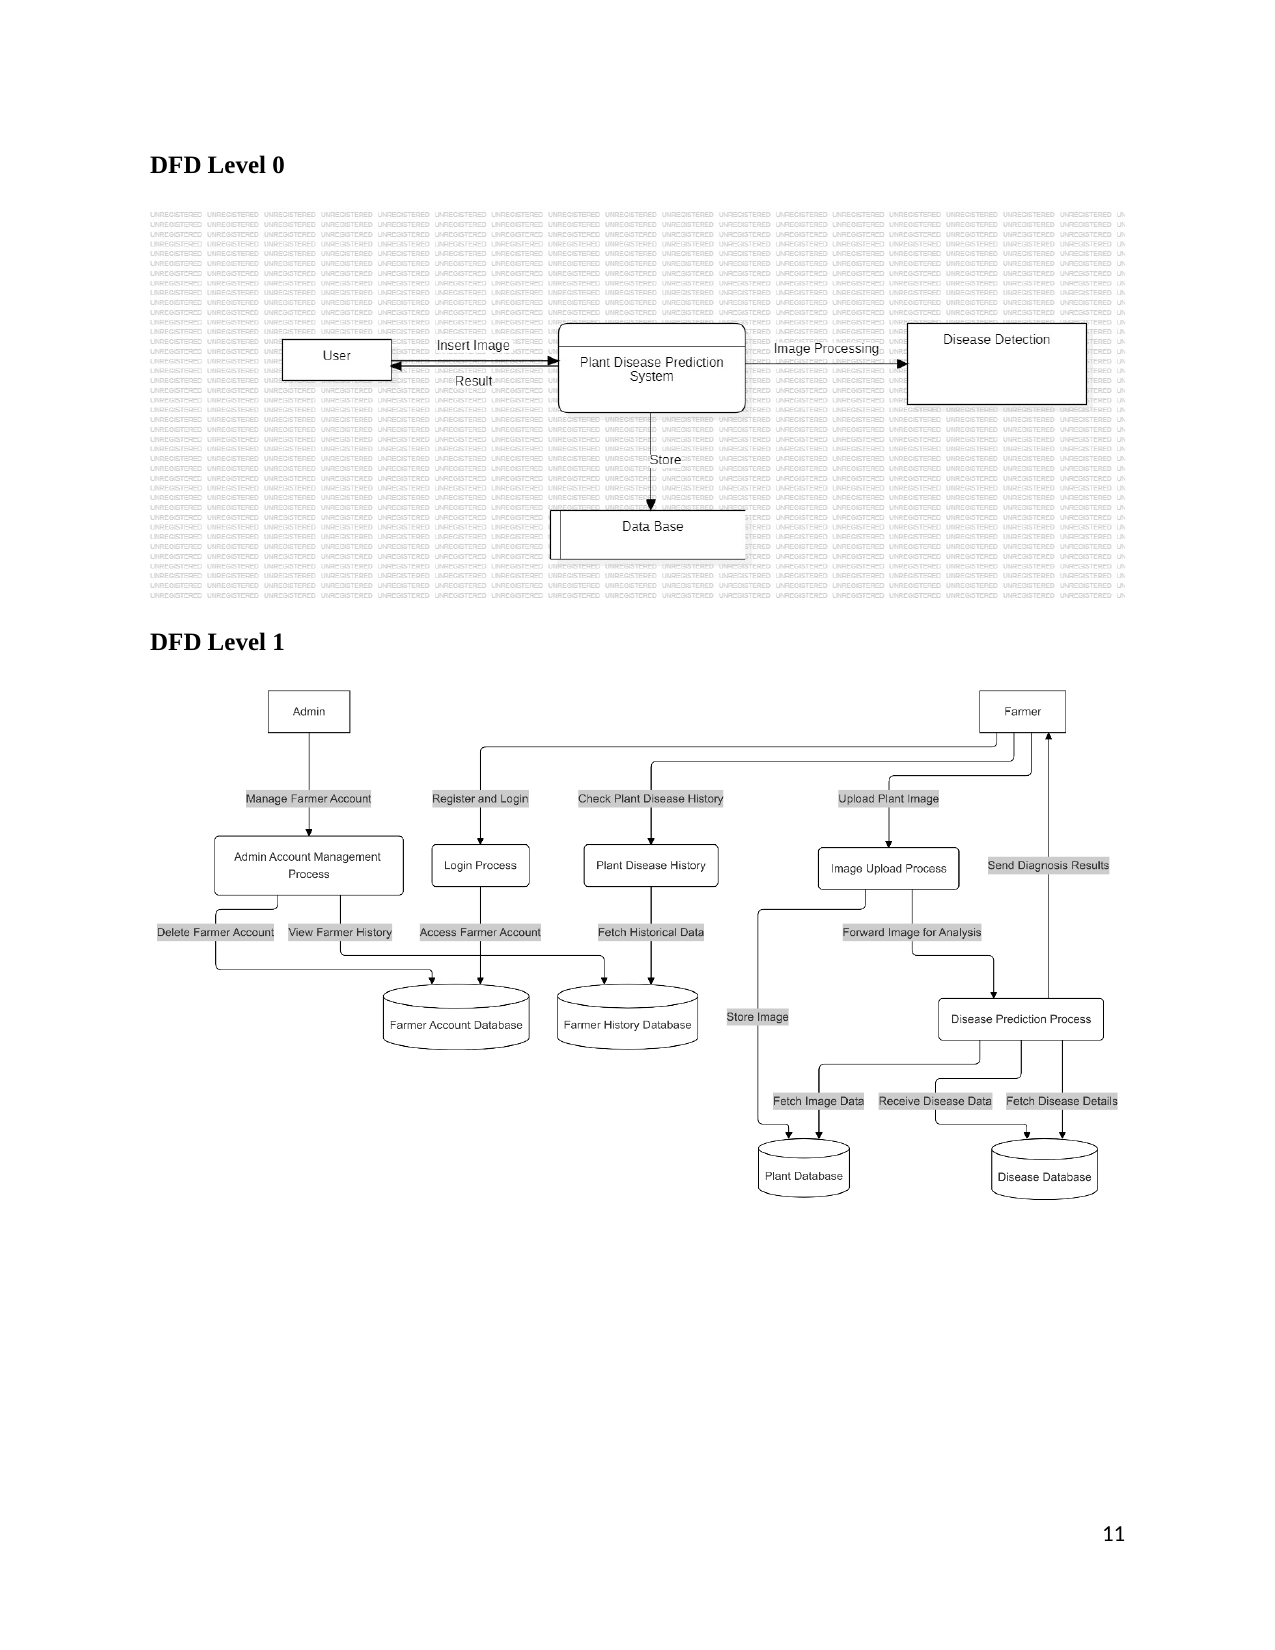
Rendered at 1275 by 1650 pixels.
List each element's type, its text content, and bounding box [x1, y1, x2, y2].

picture [150, 207, 1125, 599]
text DFD Level 1 [150, 627, 1125, 656]
text DFD Level 0 [150, 150, 1125, 179]
picture [150, 684, 1125, 1207]
